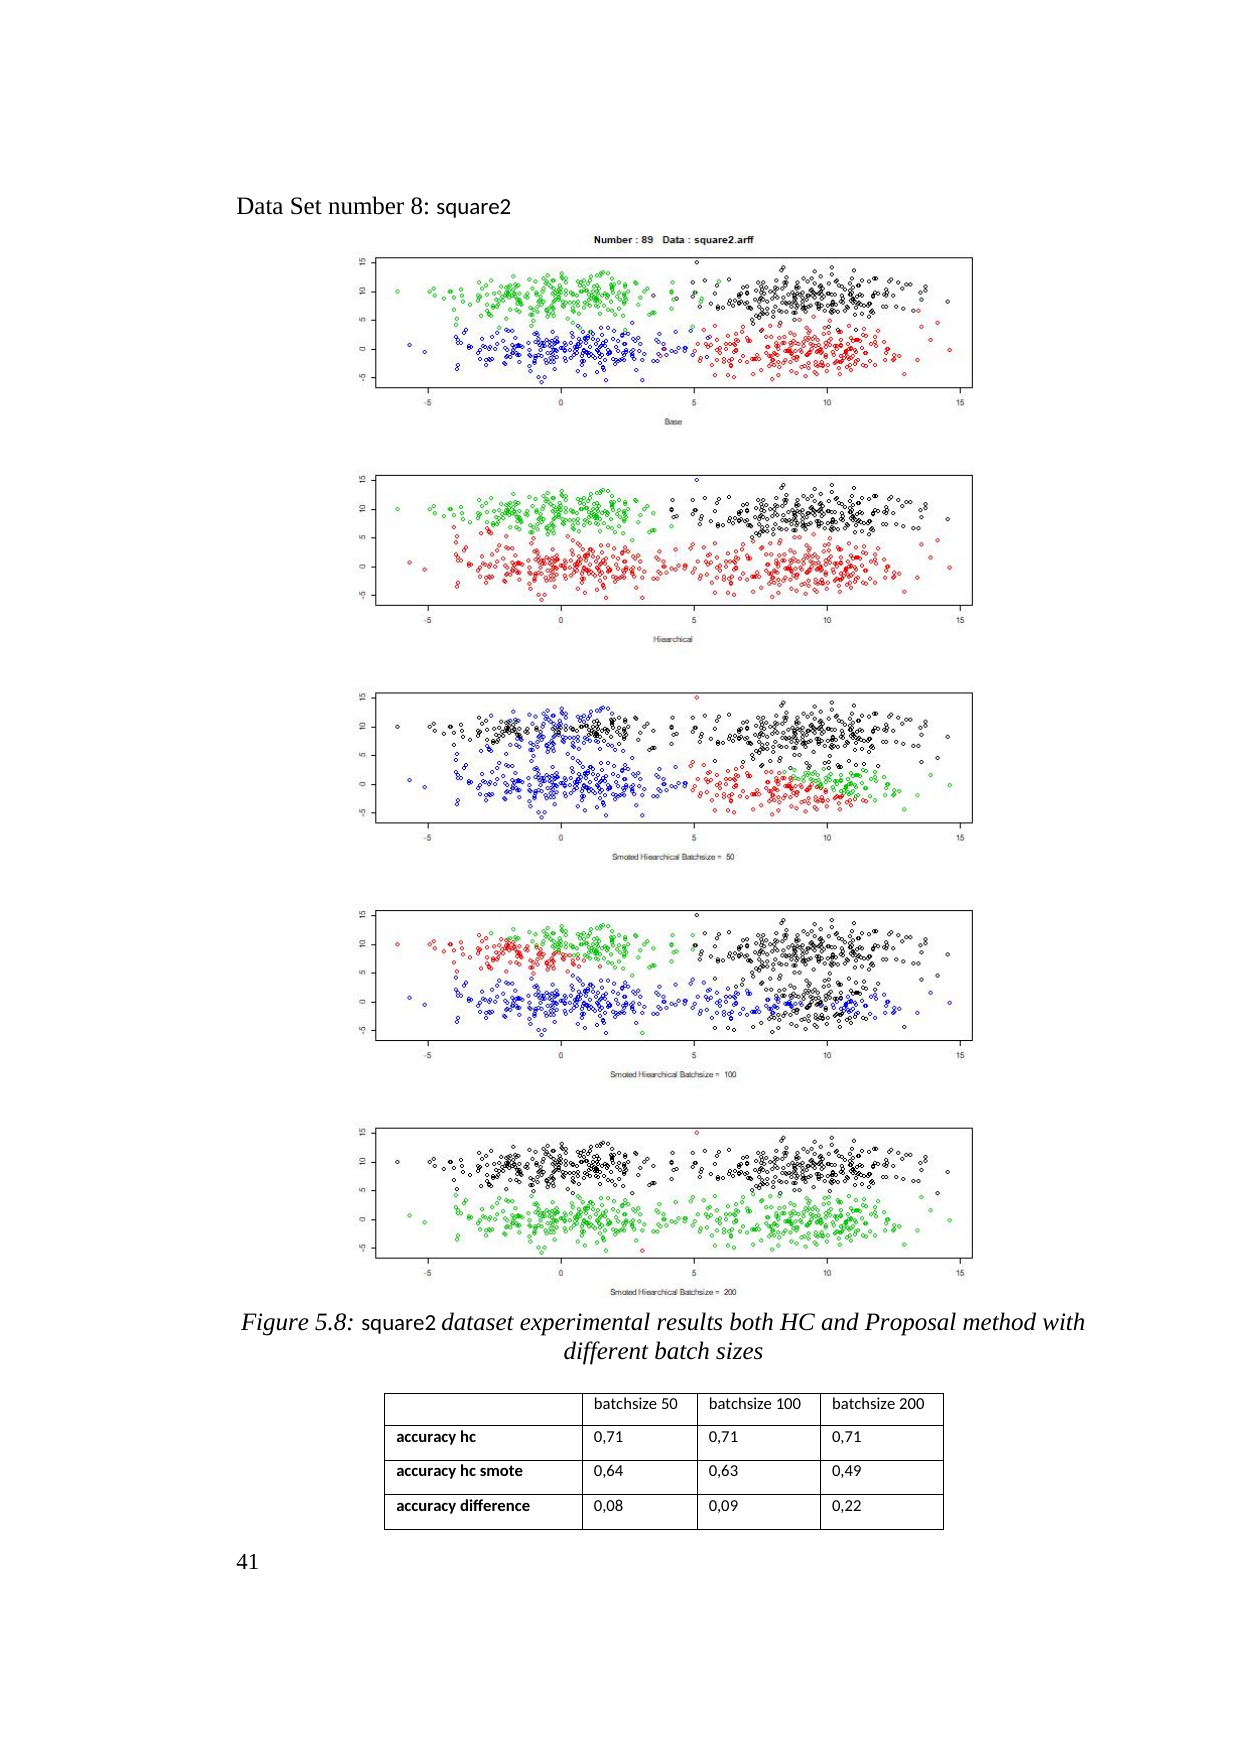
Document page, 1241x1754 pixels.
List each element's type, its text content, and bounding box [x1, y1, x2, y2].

table_cell 0,08 [583, 1495, 697, 1528]
table_cell 0,49 [821, 1461, 943, 1494]
table_cell 0,71 [583, 1426, 697, 1460]
table_cell accuracy hc [385, 1426, 582, 1460]
table_cell 0,09 [698, 1495, 820, 1528]
text Figure 5.8: square2 dataset experimental results both HC and Proposal method with different batch sizes [236, 1307, 1092, 1364]
table_header batchsize 50 [583, 1394, 697, 1425]
table_cell 0,71 [821, 1426, 943, 1460]
table_cell 0,63 [698, 1461, 820, 1494]
table_header [385, 1394, 582, 1425]
text Data Set number 8: square2 [236, 191, 1092, 220]
table_cell 0,71 [698, 1426, 820, 1460]
table_cell 0,22 [821, 1495, 943, 1528]
picture [337, 220, 992, 1307]
table_cell 0,64 [583, 1461, 697, 1494]
table_header batchsize 100 [698, 1394, 820, 1425]
table_header batchsize 200 [821, 1394, 943, 1425]
table_cell accuracy difference [385, 1495, 582, 1528]
table_cell accuracy hc smote [385, 1461, 582, 1494]
